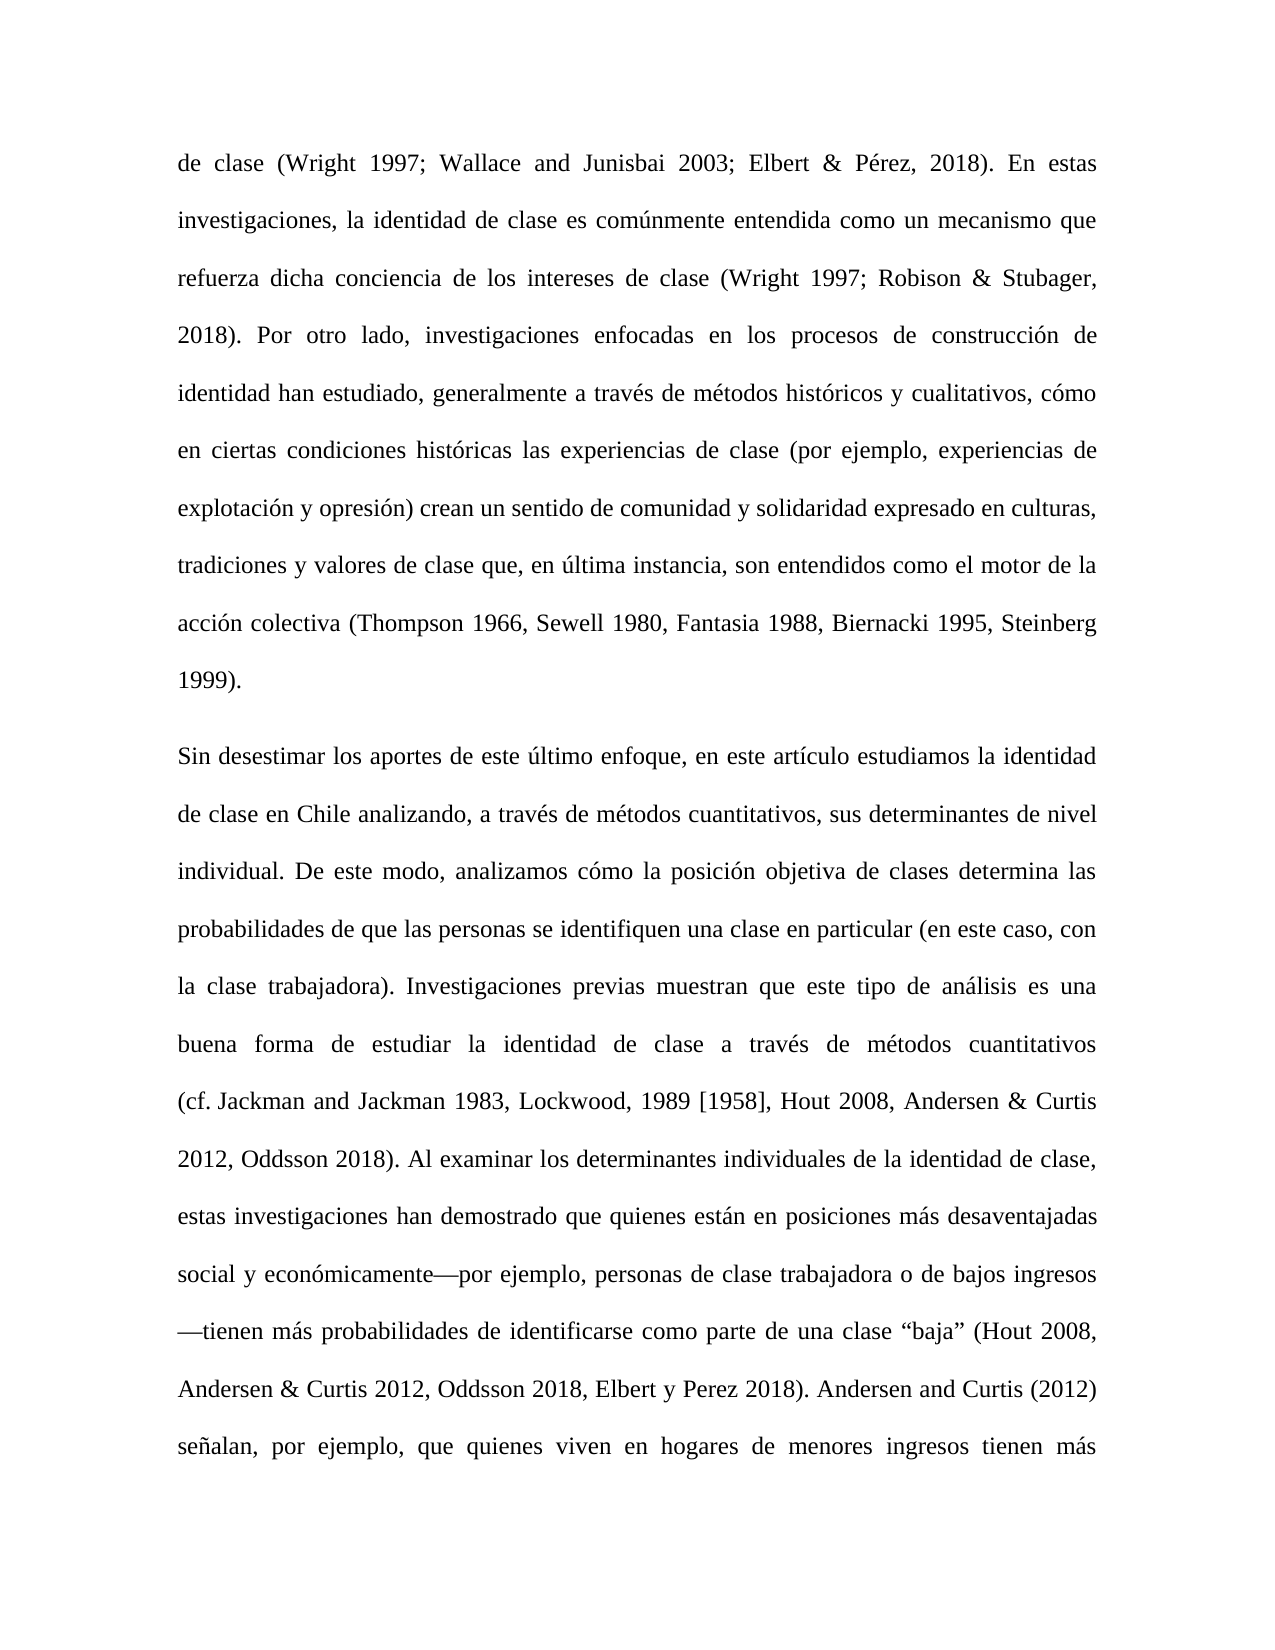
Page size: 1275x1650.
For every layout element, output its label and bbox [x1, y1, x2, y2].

text [177, 741, 1098, 1460]
text [177, 148, 1098, 694]
